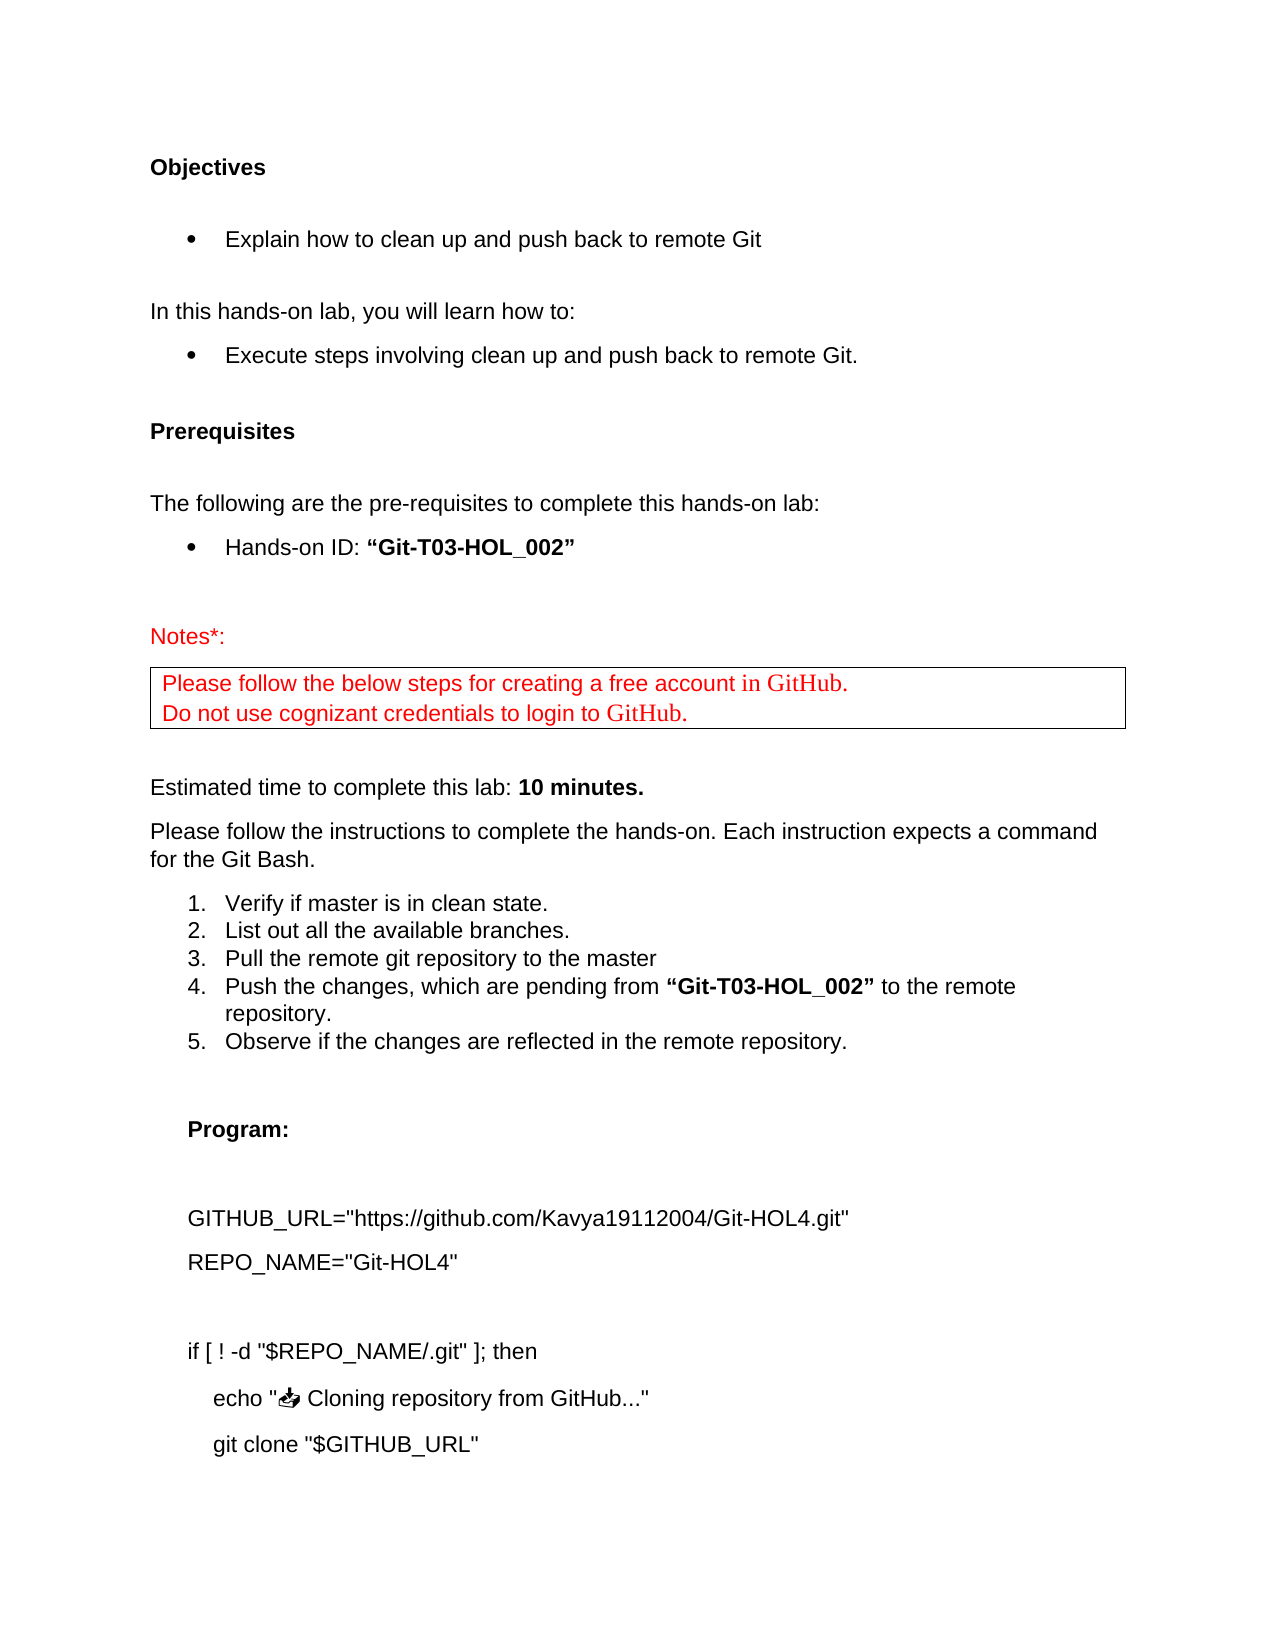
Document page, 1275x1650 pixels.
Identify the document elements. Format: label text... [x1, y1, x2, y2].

list Pull the remote git repository to the master [187, 945, 1125, 971]
text GITHUB_URL="https://github.com/Kavya19112004/Git-HOL4.git" [187, 1205, 1125, 1231]
subtitle Objectives [150, 154, 1125, 181]
list Verify if master is in clean state. [187, 890, 1125, 916]
list Push the changes, which are pending from “Git-T03-HOL_002” to the remote repository. [187, 973, 1125, 1027]
list Observe if the changes are reflected in the remote repository. [187, 1028, 1125, 1054]
text echo "📥 Cloning repository from GitHub..." [187, 1382, 1125, 1413]
text Program: [187, 1116, 1125, 1143]
list List out all the available branches. [187, 917, 1125, 944]
list Hands-on ID: “Git-T03-HOL_002” [187, 534, 1125, 561]
text In this hands-on lab, you will learn how to: [150, 298, 1125, 324]
table_header Please follow the below steps for creating a free account in GitHub. Do not use cognizant credentials to login to GitHub. [151, 668, 1125, 728]
text REPO_NAME="Git-HOL4" [187, 1249, 1125, 1276]
text Estimated time to complete this lab: 10 minutes. [150, 774, 1125, 800]
list Execute steps involving clean up and push back to remote Git. [187, 342, 1125, 368]
text if [ ! -d "$REPO_NAME/.git" ]; then [187, 1338, 1125, 1364]
text Notes*: [150, 623, 1125, 649]
subtitle Prerequisites [150, 418, 1125, 444]
list Explain how to clean up and push back to remote Git [187, 226, 1125, 252]
text Please follow the instructions to complete the hands-on. Each instruction expects a command for the Git Bash. [150, 818, 1125, 872]
text git clone "$GITHUB_URL" [187, 1431, 1125, 1458]
text The following are the pre-requisites to complete this hands-on lab: [150, 490, 1125, 516]
